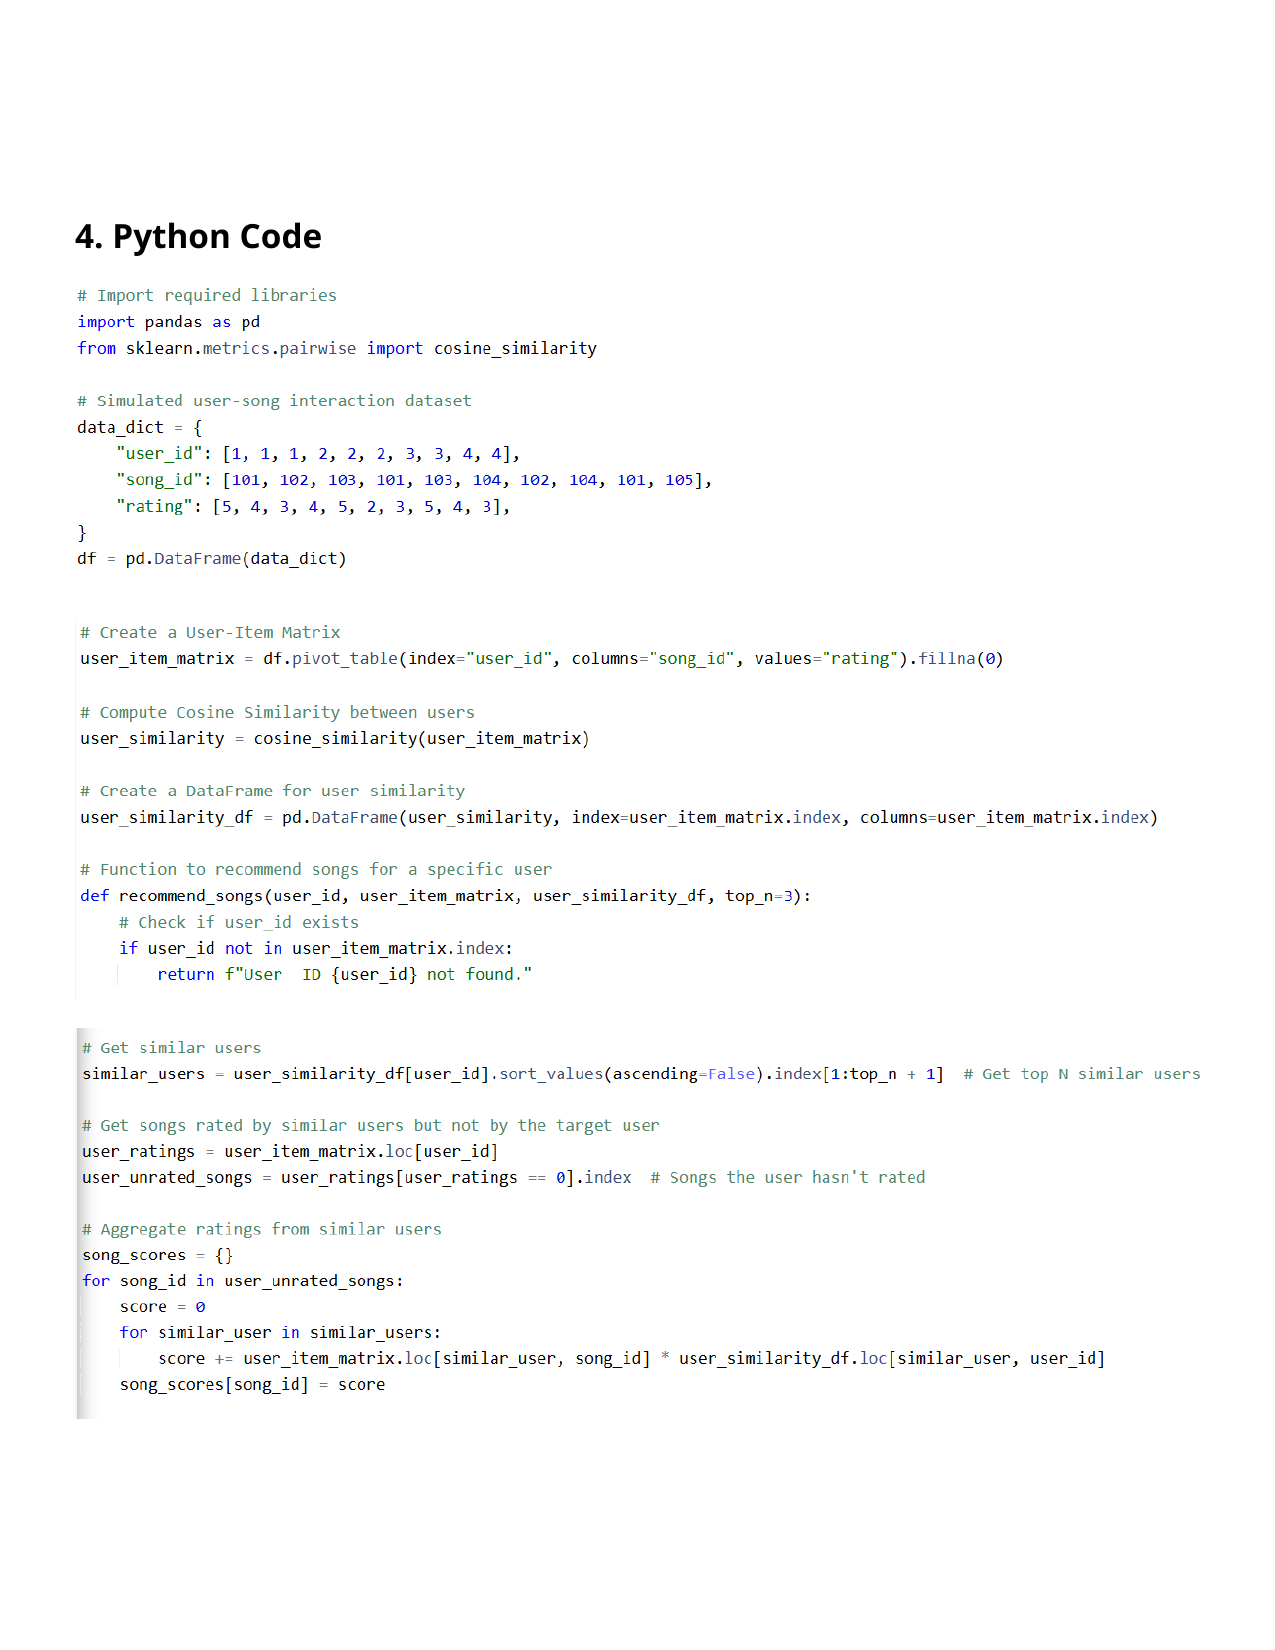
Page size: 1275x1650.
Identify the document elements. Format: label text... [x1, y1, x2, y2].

picture [75, 618, 1200, 1000]
picture [75, 1028, 1200, 1419]
text 4. Python Code [75, 213, 1200, 258]
picture [75, 287, 1200, 590]
